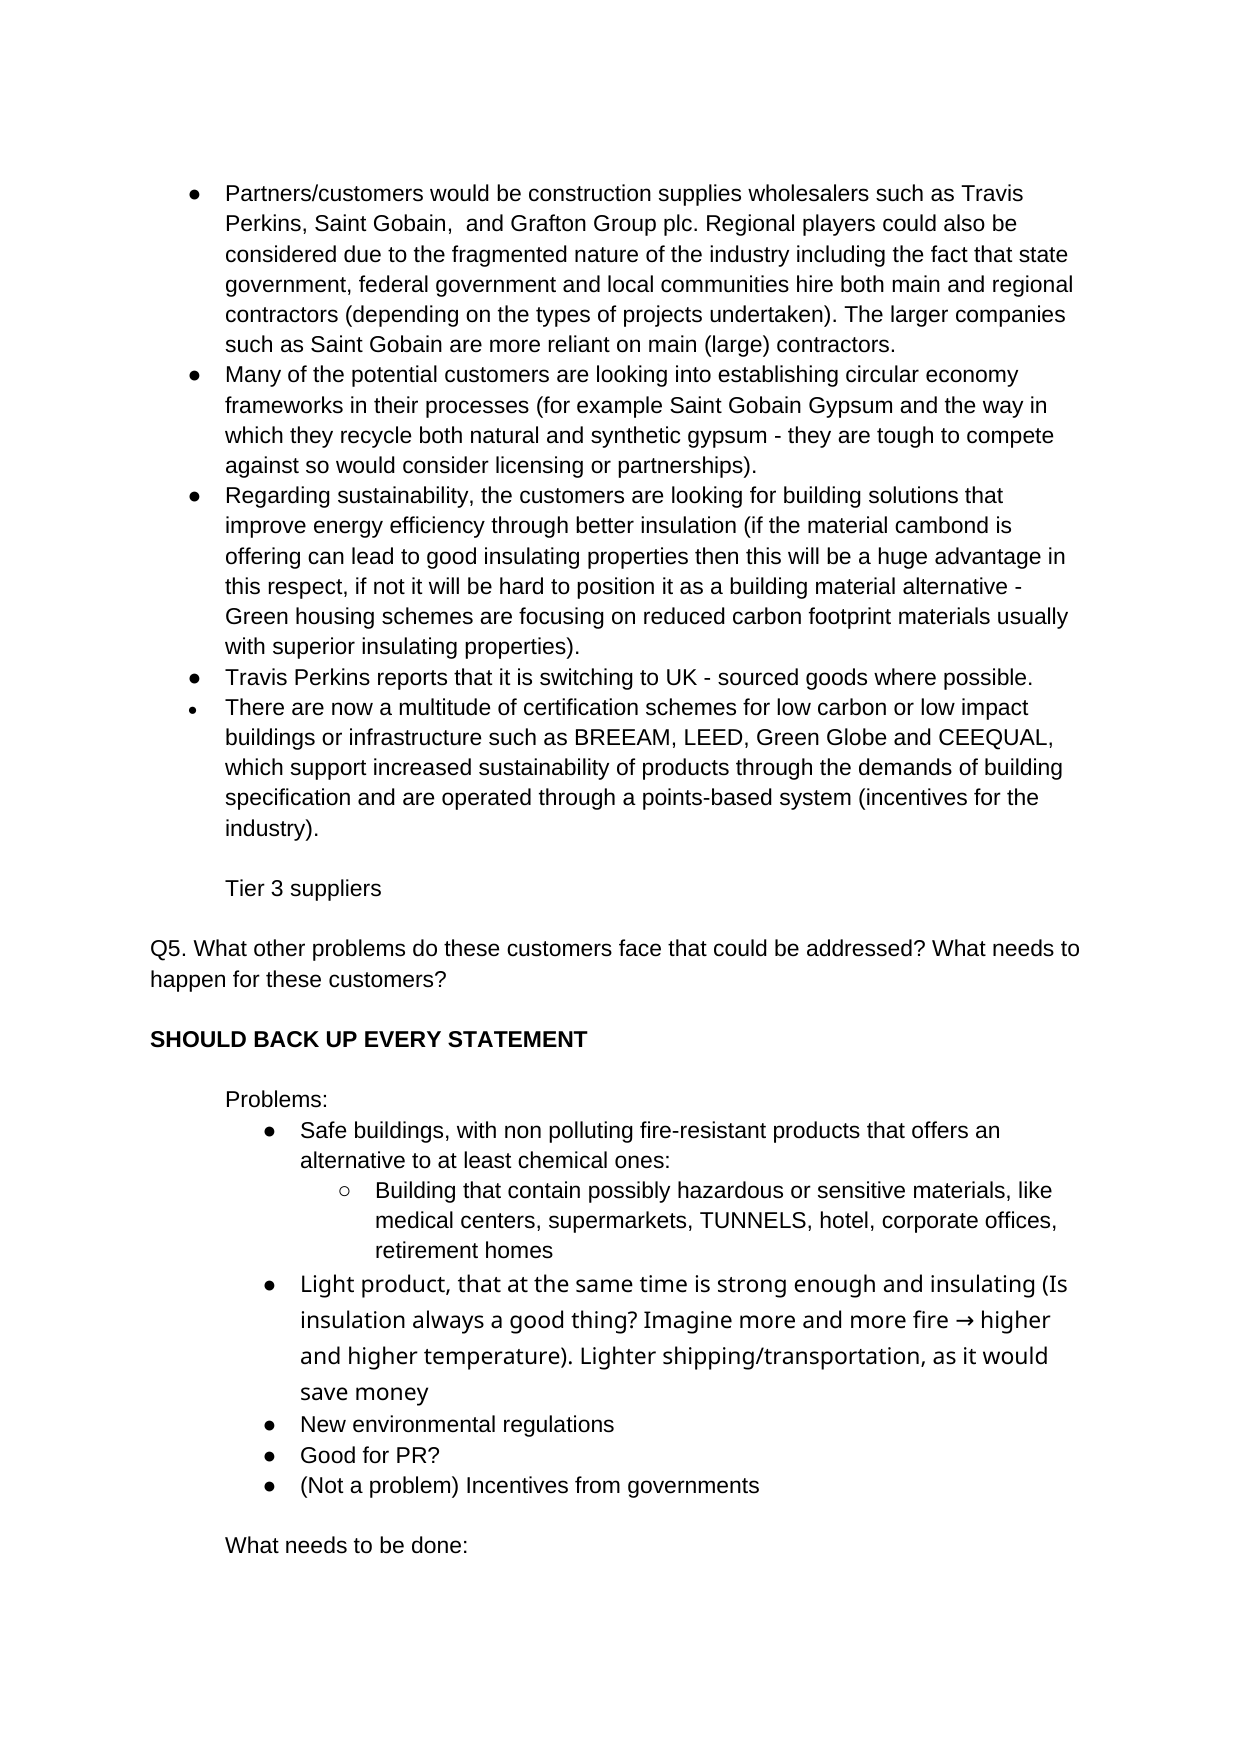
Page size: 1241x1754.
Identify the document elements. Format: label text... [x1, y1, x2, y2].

list New environmental regulations [262, 1411, 1090, 1438]
text Tier 3 suppliers [150, 875, 1090, 901]
list Regarding sustainability, the customers are looking for building solutions that improve energy efficiency through better insulation (if the material cambond is offering can lead to good insulating properties then this will be a huge advantage in this respect, if not it will be hard to position it as a building material alternative - Green housing schemes are focusing on reduced carbon footprint materials usually with superior insulating properties). [187, 482, 1090, 660]
list Many of the potential customers are looking into establishing circular economy frameworks in their processes (for example Saint Gobain Gypsum and the way in which they recycle both natural and synthetic gypsum - they are tough to compete against so would consider licensing or partnerships). [187, 361, 1090, 478]
text SHOULD BACK UP EVERY STATEMENT [150, 1026, 1090, 1052]
list Light product, that at the same time is strong enough and insulating (Is insulation always a good thing? Imagine more and more fire → higher and higher temperature). Lighter shipping/transportation, as it would save money [262, 1268, 1090, 1407]
list Good for PR? [262, 1442, 1090, 1468]
list (Not a problem) Incentives from governments [262, 1472, 1090, 1498]
list Safe buildings, with non polluting fire-resistant products that offers an alternative to at least chemical ones: [262, 1117, 1090, 1173]
text What needs to be done: [150, 1532, 1090, 1559]
list There are now a multitude of certification schemes for low carbon or low impact buildings or infrastructure such as BREEAM, LEED, Green Globe and CEEQUAL, which support increased sustainability of products through the demands of building specification and are operated through a points-based system (incentives for the industry). [187, 694, 1090, 841]
text Problems: [225, 1086, 1090, 1113]
list Partners/customers would be construction supplies wholesalers such as Travis Perkins, Saint Gobain, and Grafton Group plc. Regional players could also be considered due to the fragmented nature of the industry including the fact that state government, federal government and local communities hire both main and regional contractors (depending on the types of projects undertaken). The larger companies such as Saint Gobain are more reliant on main (large) contractors. [187, 180, 1090, 358]
list Building that contain possibly hazardous or sensitive materials, like medical centers, supermarkets, TUNNELS, hotel, corporate offices, retirement homes [337, 1177, 1090, 1264]
text Q5. What other problems do these customers face that could be addressed? What needs to happen for these customers? [150, 935, 1090, 992]
list Travis Perkins reports that it is switching to UK - sourced goods where possible. [187, 663, 1090, 690]
